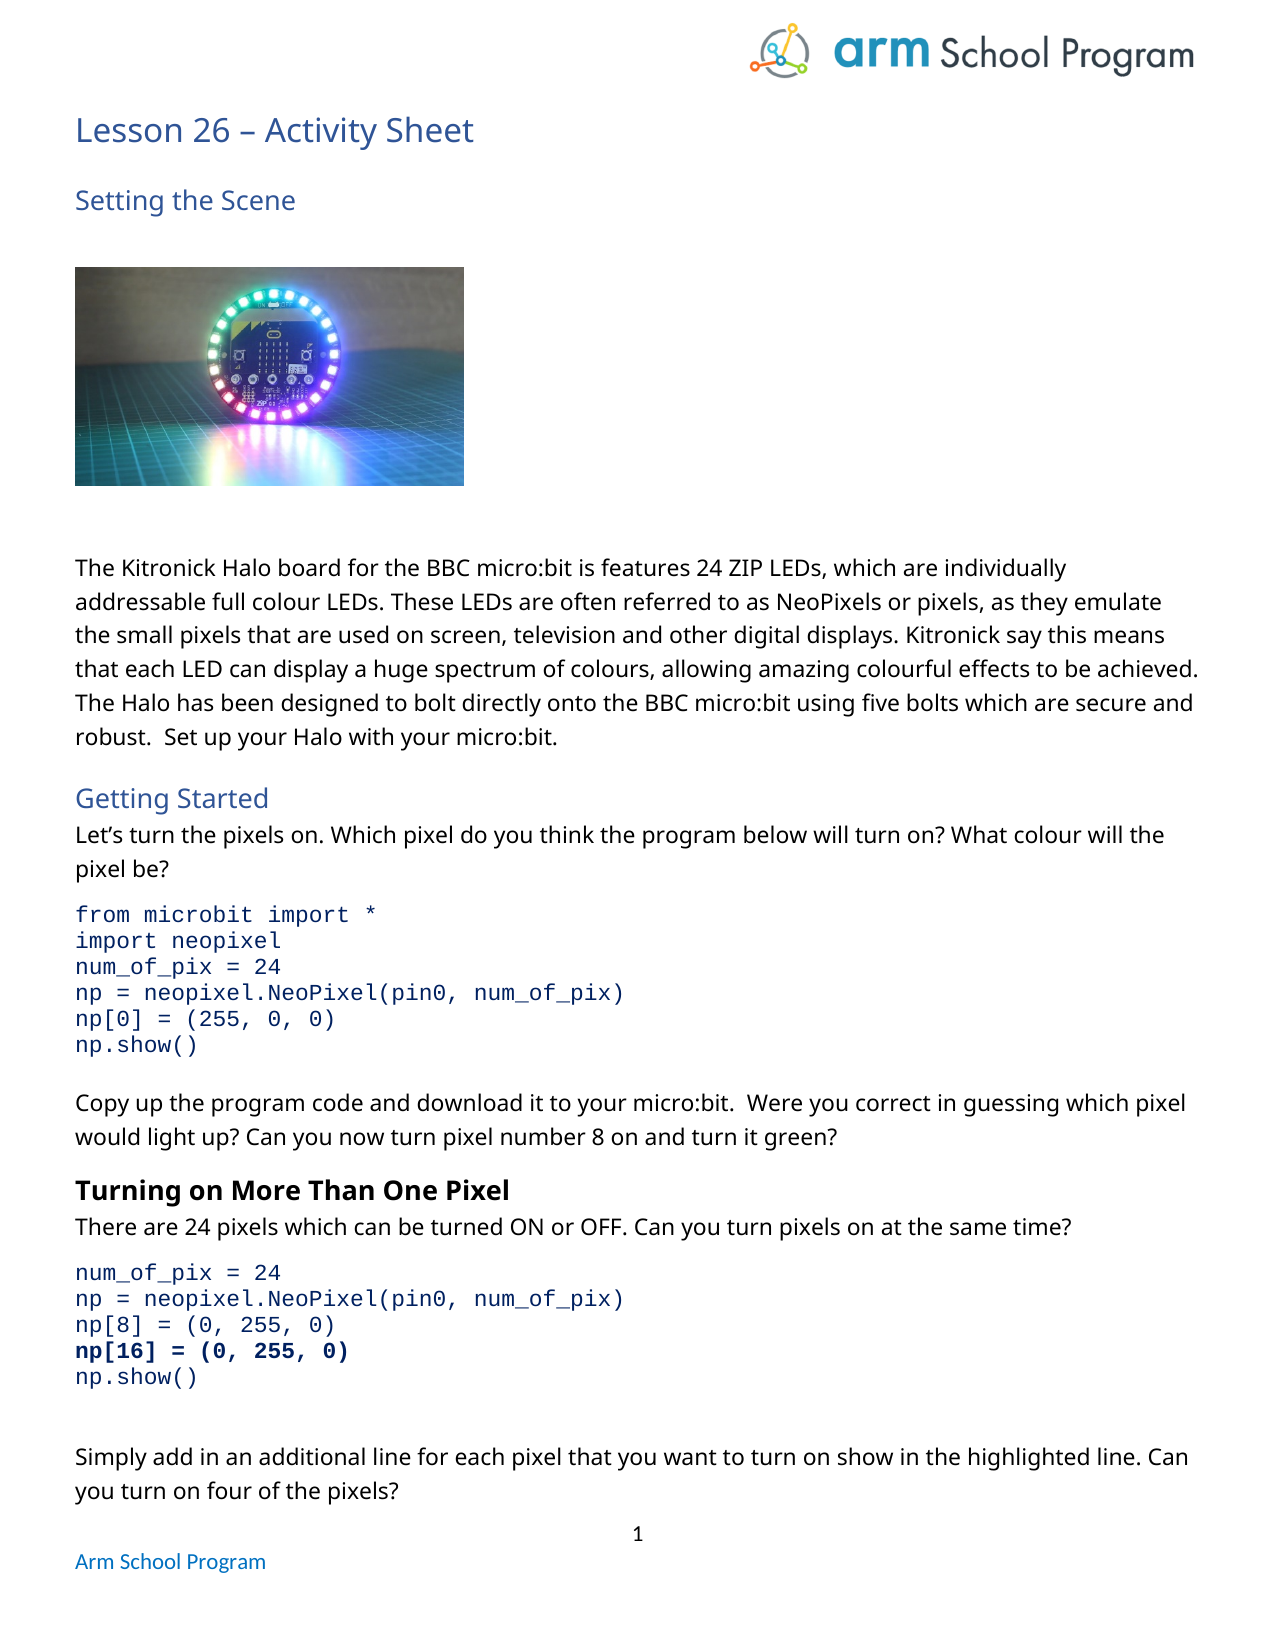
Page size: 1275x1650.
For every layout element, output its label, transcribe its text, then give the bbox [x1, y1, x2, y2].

text np = neopixel.NeoPixel(pin0, num_of_pix) [75, 1287, 1200, 1313]
subtitle Setting the Scene [75, 181, 1200, 218]
text Copy up the program code and download it to your micro:bit. Were you correct in guessing which pixel would light up? Can you now turn pixel number 8 on and turn it green? [75, 1087, 1200, 1152]
text num_of_pix = 24 [75, 955, 1200, 981]
subtitle Getting Started [75, 779, 1200, 816]
text np = neopixel.NeoPixel(pin0, num_of_pix) [75, 981, 1200, 1007]
picture [743, 18, 1197, 82]
text Simply add in an additional line for each pixel that you want to turn on show in the highlighted line. Can you turn on four of the pixels? [75, 1441, 1200, 1506]
subtitle Lesson 26 – Activity Sheet [75, 107, 1200, 153]
text np[8] = (0, 255, 0) [75, 1313, 1200, 1339]
subtitle Turning on More Than One Pixel [75, 1171, 1200, 1208]
text np[16] = (0, 255, 0) [75, 1339, 1200, 1365]
text There are 24 pixels which can be turned ON or OFF. Can you turn pixels on at the same time? [75, 1211, 1200, 1242]
text np.show() [75, 1033, 1200, 1059]
text from microbit import * [75, 903, 1200, 929]
text num_of_pix = 24 [75, 1261, 1200, 1287]
text np.show() [75, 1365, 1200, 1391]
picture [75, 267, 464, 486]
text Let’s turn the pixels on. Which pixel do you think the program below will turn on? What colour will the pixel be? [75, 819, 1200, 884]
text import neopixel [75, 929, 1200, 955]
text The Kitronick Halo board for the BBC micro:bit is features 24 ZIP LEDs, which are individually addressable full colour LEDs. These LEDs are often referred to as NeoPixels or pixels, as they emulate the small pixels that are used on screen, television and other digital displays. Kitronick say this means that each LED can display a huge spectrum of colours, allowing amazing colourful effects to be achieved. The Halo has been designed to bolt directly onto the BBC micro:bit using five bolts which are secure and robust. Set up your Halo with your micro:bit. [75, 552, 1200, 752]
text np[0] = (255, 0, 0) [75, 1007, 1200, 1033]
